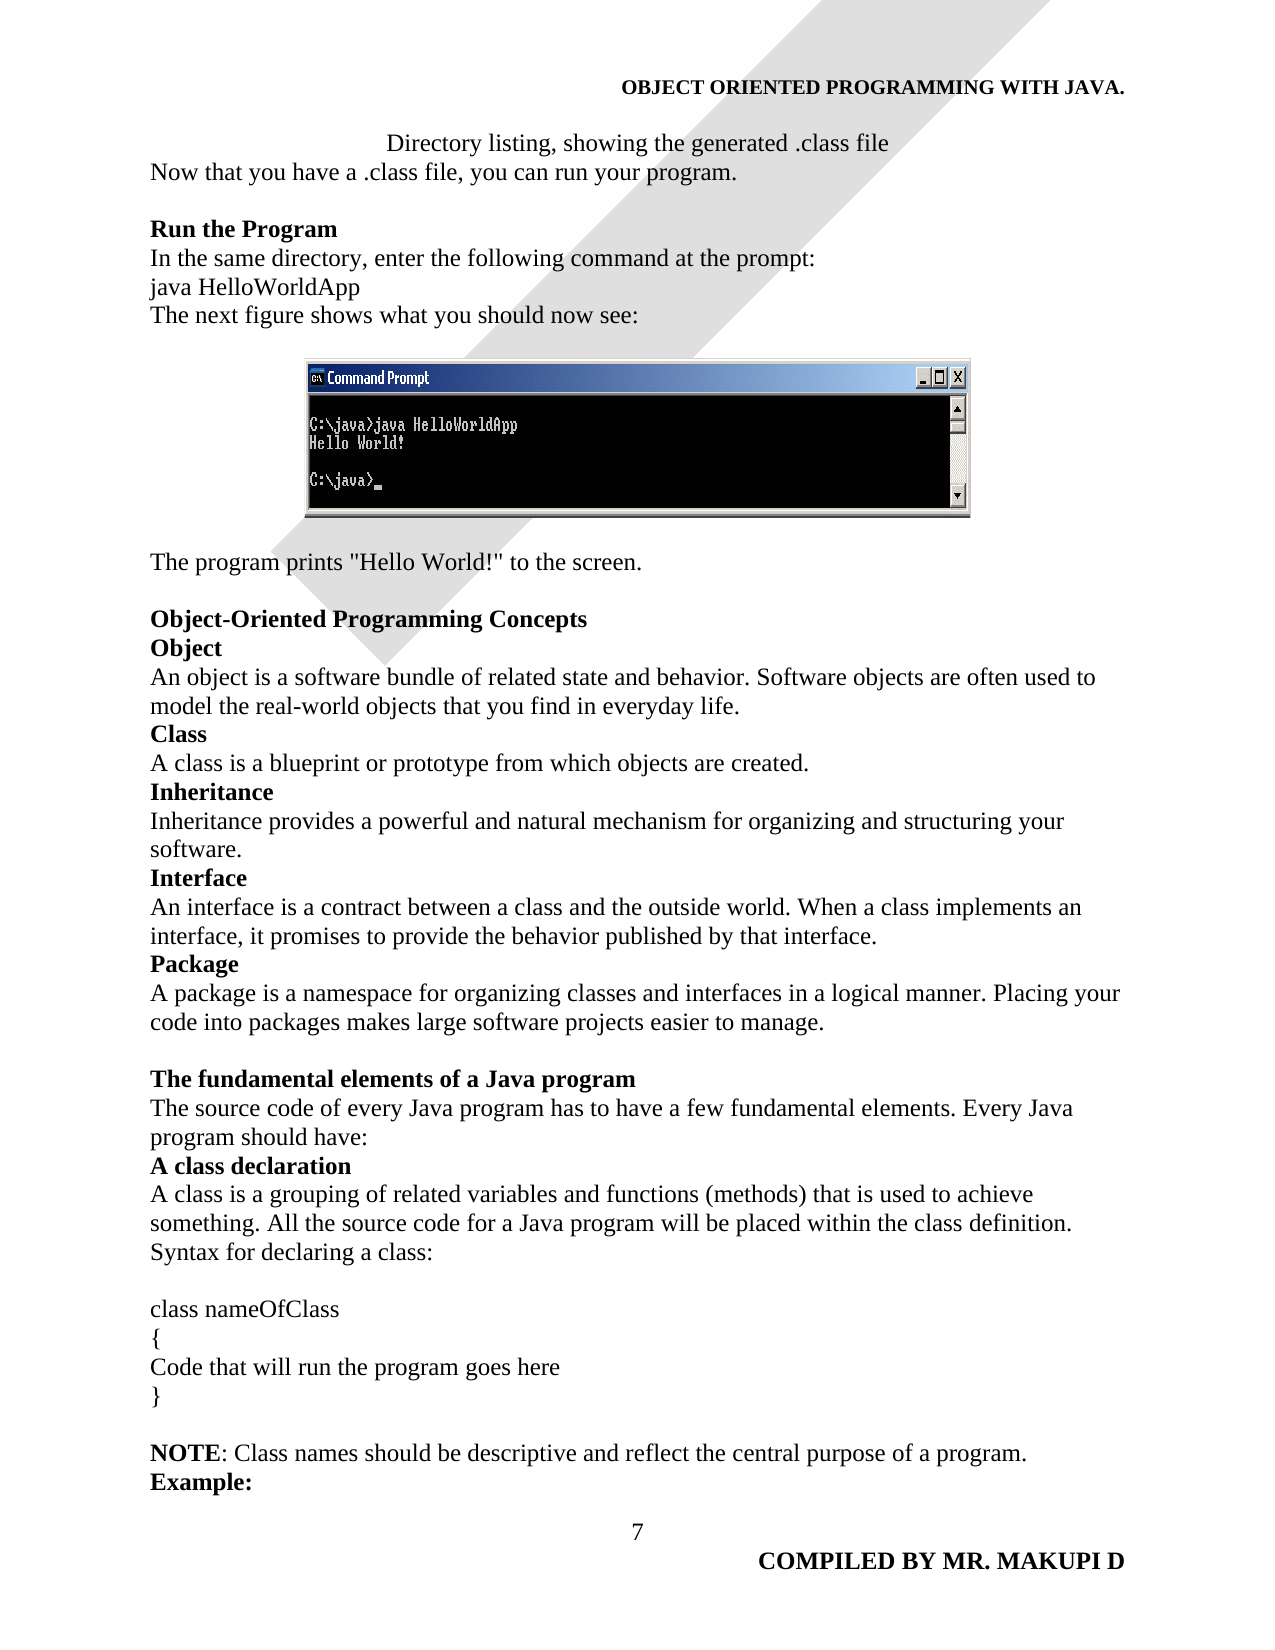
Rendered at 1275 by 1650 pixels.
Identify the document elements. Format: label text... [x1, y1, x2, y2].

text Class [150, 719, 1125, 748]
text An object is a software bundle of related state and behavior. Software objects are often used to model the real-world objects that you find in everyday life. [150, 662, 1125, 719]
text Now that you have a .class file, you can run your program. [150, 157, 1125, 185]
text An interface is a contract between a class and the outside world. When a class implements an interface, it promises to provide the behavior published by that interface. [150, 892, 1125, 949]
text Object [150, 633, 1125, 662]
text The next figure shows what you should now see: [150, 300, 1125, 329]
text A class is a blueprint or prototype from which objects are created. [150, 748, 1125, 777]
text A class is a grouping of related variables and functions (methods) that is used to achieve something. All the source code for a Java program will be placed within the class definition. [150, 1179, 1125, 1237]
text class nameOfClass [150, 1294, 1125, 1323]
text Package [150, 949, 1125, 978]
text Interface [150, 863, 1125, 892]
text Code that will run the program goes here [150, 1352, 1125, 1381]
text The program prints "Hello World!" to the screen. [150, 547, 975, 575]
text In the same directory, enter the following command at the prompt: [150, 243, 1125, 272]
text NOTE: Class names should be descriptive and reflect the central purpose of a program. [150, 1438, 1125, 1467]
text java HelloWorldApp [150, 272, 1125, 300]
text Inheritance [150, 777, 1125, 806]
text Directory listing, showing the generated .class file [150, 128, 1125, 157]
text } [150, 1381, 1125, 1409]
text A package is a namespace for organizing classes and interfaces in a logical manner. Placing your code into packages makes large software projects easier to manage. [150, 978, 1125, 1036]
text The fundamental elements of a Java program [150, 1064, 1125, 1093]
text Example: [150, 1467, 1125, 1496]
text Run the Program [150, 214, 1125, 243]
text Object-Oriented Programming Concepts [150, 604, 1125, 633]
text The source code of every Java program has to have a few fundamental elements. Every Java program should have: [150, 1093, 1125, 1151]
text Syntax for declaring a class: [150, 1237, 1125, 1266]
text { [150, 1323, 1125, 1352]
text A class declaration [150, 1151, 1125, 1179]
picture [304, 358, 971, 518]
text Inheritance provides a powerful and natural mechanism for organizing and structuring your software. [150, 806, 1125, 863]
